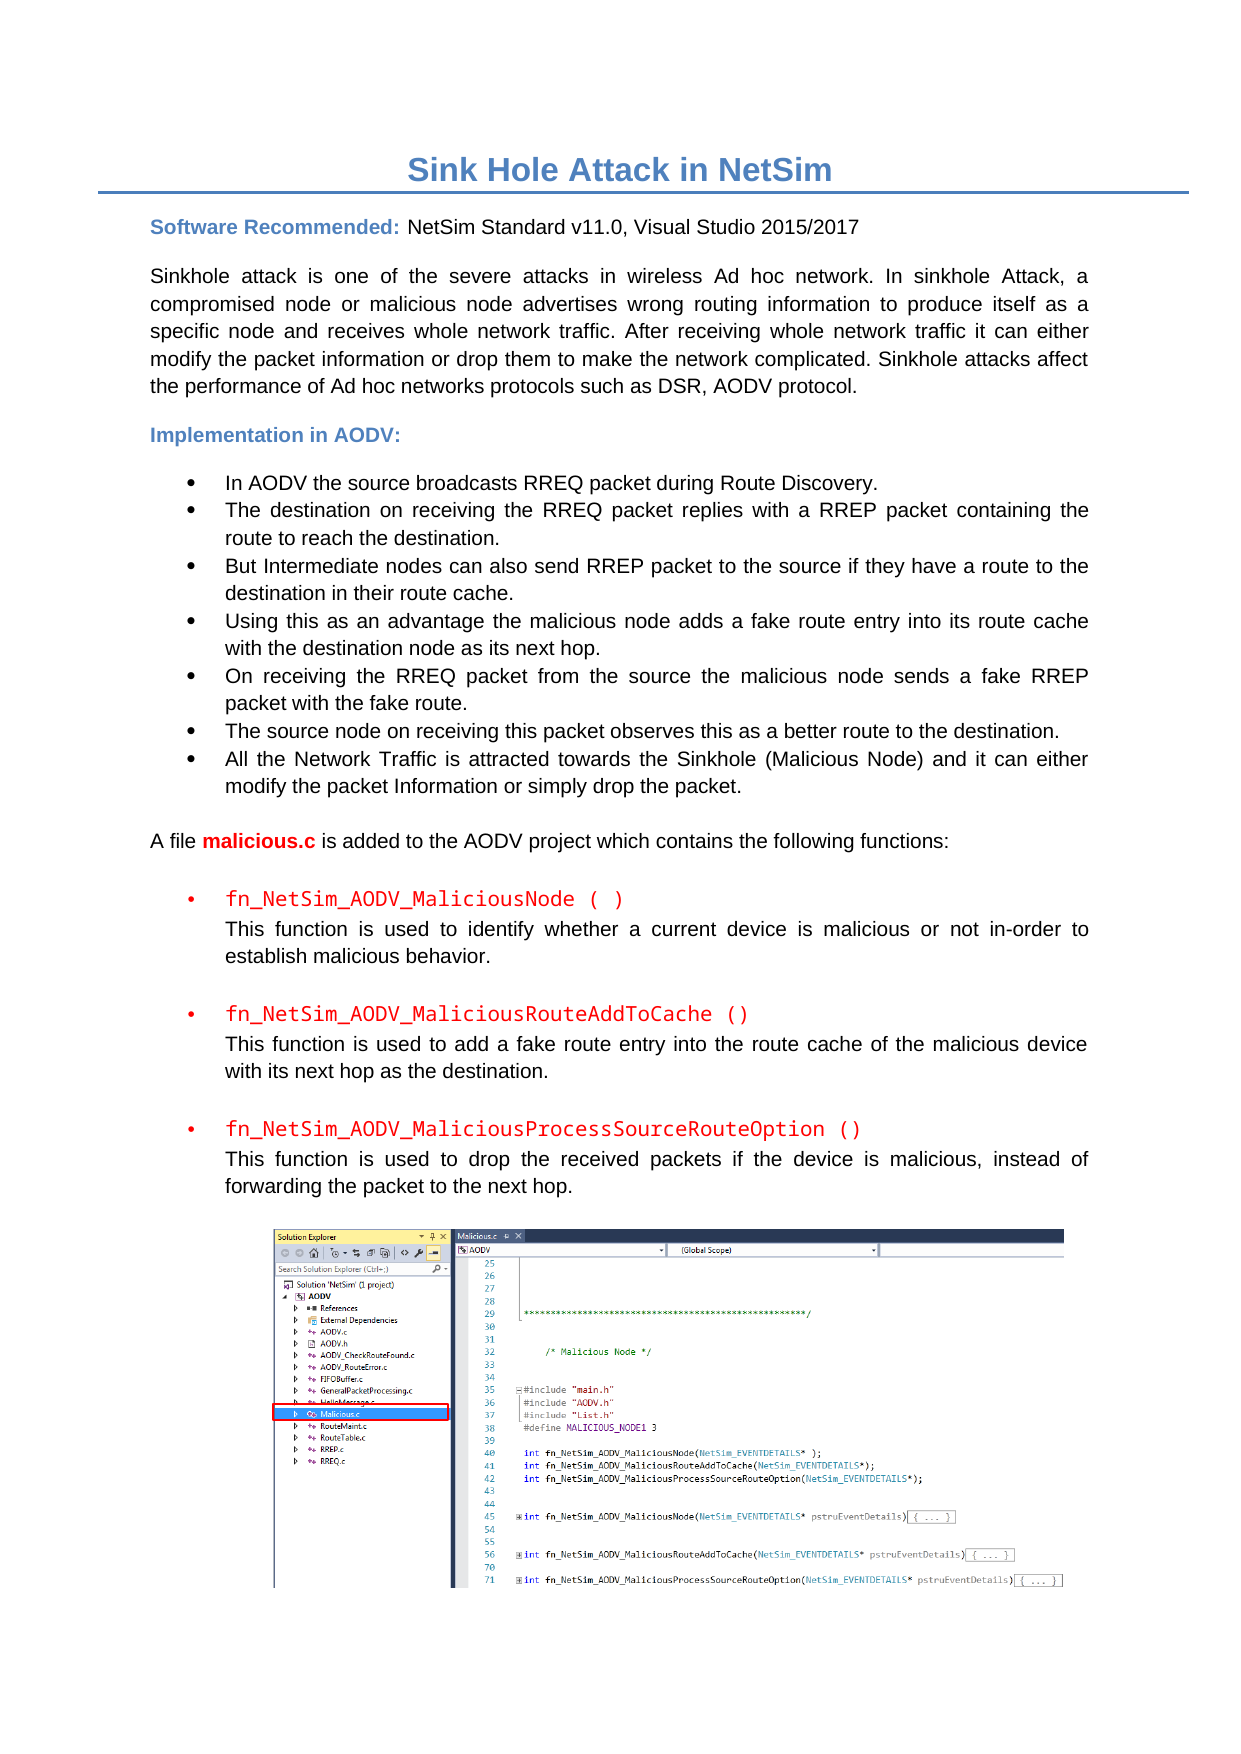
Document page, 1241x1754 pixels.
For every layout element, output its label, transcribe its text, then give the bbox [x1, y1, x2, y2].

text Sinkhole attack is one of the severe attacks in wireless Ad hoc network. In sinkhole Attack, a compromised node or malicious node advertises wrong routing information to produce itself as a specific node and receives whole network traffic. After receiving whole network traffic it can either modify the packet information or drop them to make the network complicated. Sinkhole attacks affect the performance of Ad hoc networks protocols such as DSR, AODV protocol. [150, 264, 1090, 398]
text Sink Hole Attack in NetSim [150, 150, 1090, 188]
list fn_NetSim_AODV_MaliciousProcessSourceRouteOption () [187, 1114, 1090, 1143]
list The source node on receiving this packet observes this as a better route to the destination. [187, 719, 1090, 743]
list But Intermediate nodes can also send RREP packet to the source if they have a route to the destination in their route cache. [187, 553, 1090, 605]
text This function is used to add a fake route entry into the route cache of the malicious device with its next hop as the destination. [225, 1032, 1090, 1083]
text This function is used to identify whether a current device is malicious or not in-order to establish malicious behavior. [225, 917, 1090, 968]
text Implementation in AODV: [150, 422, 1090, 446]
list fn_NetSim_AODV_MaliciousNode ( ) [187, 884, 1090, 912]
list All the Network Traffic is attracted towards the Sinkhole (Malicious Node) and it can either modify the packet Information or simply drop the packet. [187, 746, 1090, 798]
picture [273, 1229, 1064, 1588]
list The destination on receiving the RREQ packet replies with a RREP packet containing the route to reach the destination. [187, 498, 1090, 550]
text Software Recommended: NetSim Standard v11.0, Visual Studio 2015/2017 [150, 215, 1090, 239]
text This function is used to drop the received packets if the device is malicious, instead of forwarding the packet to the next hop. [225, 1147, 1090, 1198]
list In AODV the source broadcasts RREQ packet during Route Discovery. [187, 471, 1090, 495]
text A file malicious.c is added to the AODV project which contains the following functions: [150, 829, 1090, 853]
picture [274, 1405, 447, 1419]
list fn_NetSim_AODV_MaliciousRouteAddToCache () [187, 999, 1090, 1027]
list Using this as an advantage the malicious node adds a fake route entry into its route cache with the destination node as its next hop. [187, 608, 1090, 660]
list On receiving the RREQ packet from the source the malicious node sends a fake RREP packet with the fake route. [187, 664, 1090, 715]
